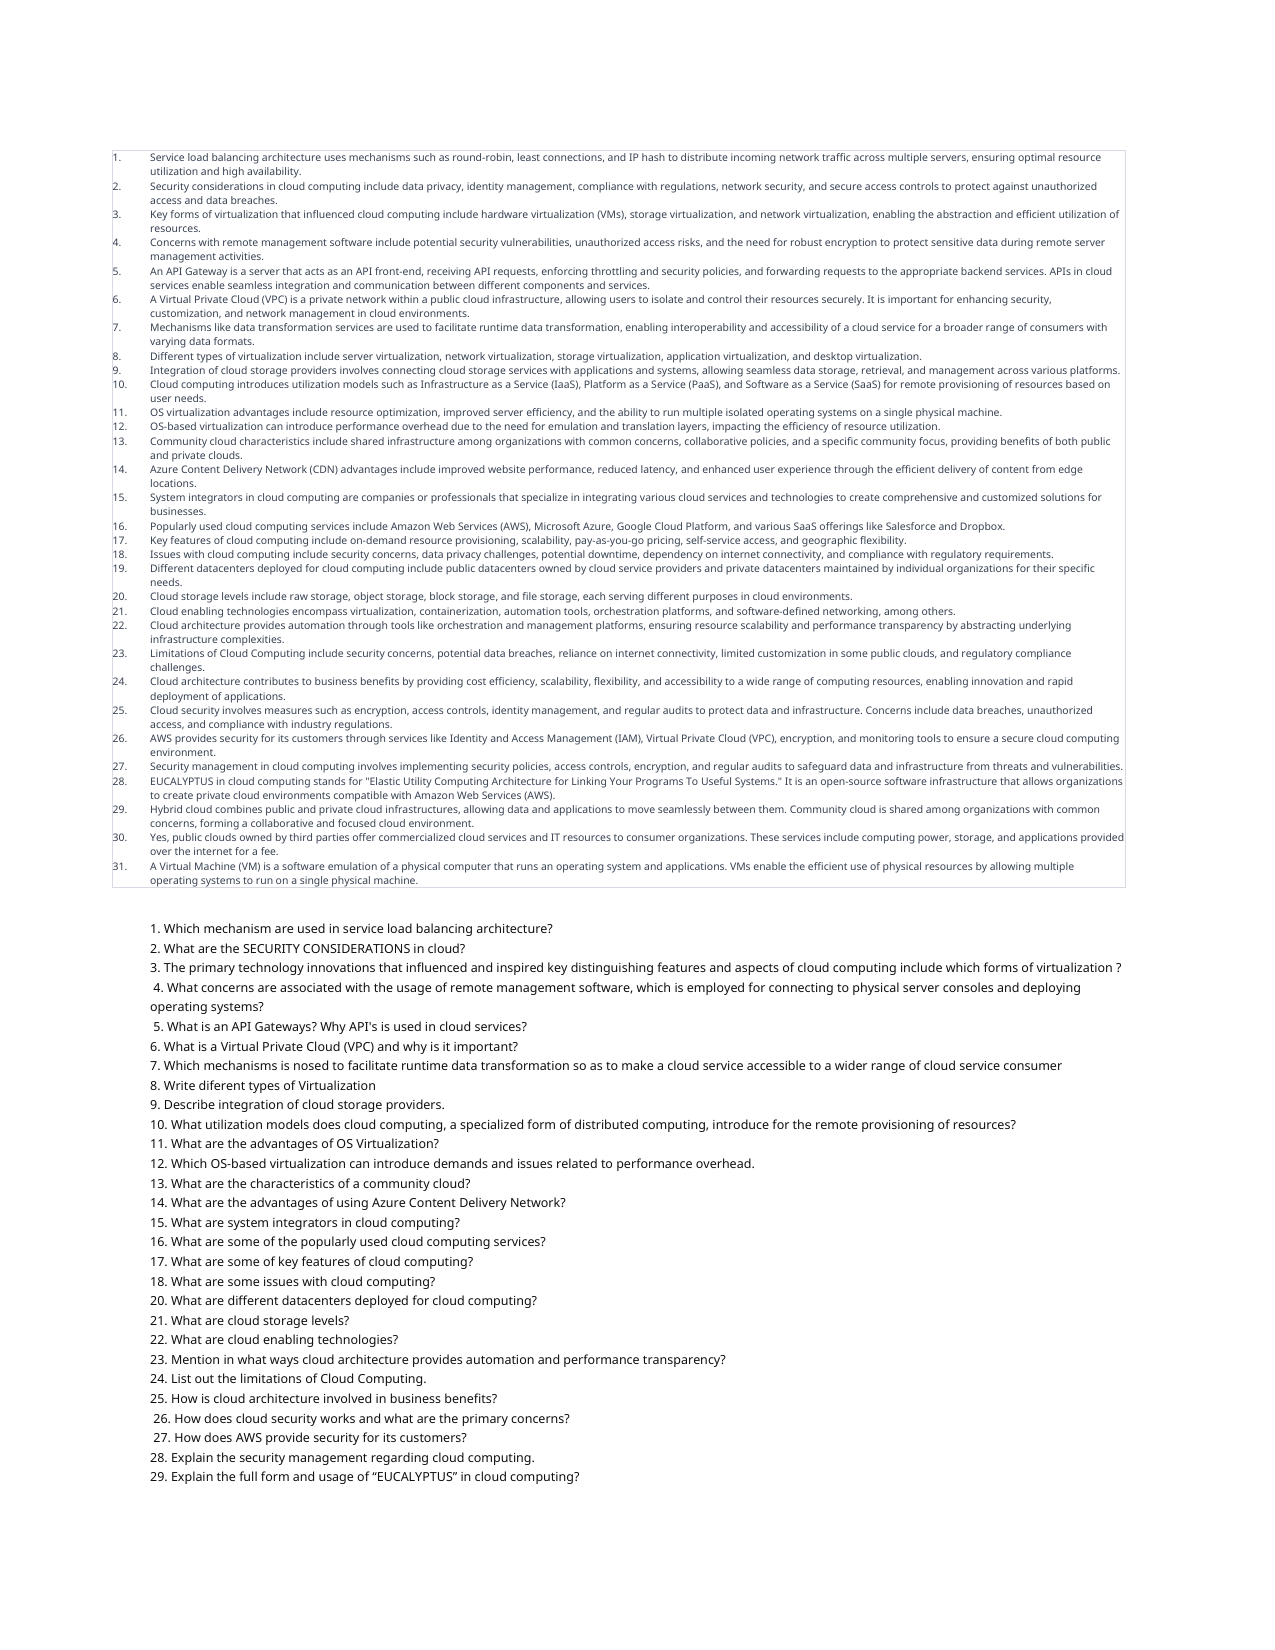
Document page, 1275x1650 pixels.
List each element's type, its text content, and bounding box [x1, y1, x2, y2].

text 10. What utilization models does cloud computing, a specialized form of distributed computing, introduce for the remote provisioning of resources? [150, 1116, 1125, 1133]
text 6. What is a Virtual Private Cloud (VPC) and why is it important? [150, 1038, 1125, 1055]
text 4. What concerns are associated with the usage of remote management software, which is employed for connecting to physical server consoles and deploying operating systems? [150, 979, 1125, 1016]
list Cloud storage levels include raw storage, object storage, block storage, and file storage, each serving different purposes in cloud environments. [113, 589, 1125, 603]
text 16. What are some of the popularly used cloud computing services? [150, 1233, 1125, 1251]
text 28. Explain the security management regarding cloud computing. [150, 1449, 1125, 1466]
list Cloud architecture provides automation through tools like orchestration and management platforms, ensuring resource scalability and performance transparency by abstracting underlying infrastructure complexities. [113, 617, 1125, 646]
list Popularly used cloud computing services include Amazon Web Services (AWS), Microsoft Azure, Google Cloud Platform, and various SaaS offerings like Salesforce and Dropbox. [113, 518, 1125, 532]
list System integrators in cloud computing are companies or professionals that specialize in integrating various cloud services and technologies to create comprehensive and customized solutions for businesses. [113, 490, 1125, 518]
text 11. What are the advantages of OS Virtualization? [150, 1136, 1125, 1153]
text 5. What is an API Gateways? Why API's is used in cloud services? [150, 1018, 1125, 1035]
text 13. What are the characteristics of a community cloud? [150, 1175, 1125, 1192]
text 17. What are some of key features of cloud computing? [150, 1253, 1125, 1270]
list Integration of cloud storage providers involves connecting cloud storage services with applications and systems, allowing seamless data storage, retrieval, and management across various platforms. [113, 362, 1125, 377]
list Azure Content Delivery Network (CDN) advantages include improved website performance, reduced latency, and enhanced user experience through the efficient delivery of content from edge locations. [113, 462, 1125, 490]
list Cloud computing introduces utilization models such as Infrastructure as a Service (IaaS), Platform as a Service (PaaS), and Software as a Service (SaaS) for remote provisioning of resources based on user needs. [113, 377, 1125, 405]
text 15. What are system integrators in cloud computing? [150, 1214, 1125, 1231]
text 7. Which mechanisms is nosed to facilitate runtime data transformation so as to make a cloud service accessible to a wider range of cloud service consumer [150, 1057, 1125, 1074]
text 22. What are cloud enabling technologies? [150, 1331, 1125, 1348]
text 1. Which mechanism are used in service load balancing architecture? [150, 920, 1125, 937]
list Key forms of virtualization that influenced cloud computing include hardware virtualization (VMs), storage virtualization, and network virtualization, enabling the abstraction and efficient utilization of resources. [113, 207, 1125, 235]
list Service load balancing architecture uses mechanisms such as round-robin, least connections, and IP hash to distribute incoming network traffic across multiple servers, ensuring optimal resource utilization and high availability. [113, 151, 1125, 178]
text 2. What are the SECURITY CONSIDERATIONS in cloud? [150, 940, 1125, 957]
text 21. What are cloud storage levels? [150, 1312, 1125, 1329]
list Security management in cloud computing involves implementing security policies, access controls, encryption, and regular audits to safeguard data and infrastructure from threats and vulnerabilities. [113, 759, 1125, 773]
list A Virtual Private Cloud (VPC) is a private network within a public cloud infrastructure, allowing users to isolate and control their resources securely. It is important for enhancing security, customization, and network management in cloud environments. [113, 292, 1125, 320]
text 25. How is cloud architecture involved in business benefits? [150, 1390, 1125, 1407]
text 9. Describe integration of cloud storage providers. [150, 1096, 1125, 1113]
text 29. Explain the full form and usage of “EUCALYPTUS” in cloud computing? [150, 1468, 1125, 1486]
list Cloud enabling technologies encompass virtualization, containerization, automation tools, orchestration platforms, and software-defined networking, among others. [113, 603, 1125, 617]
list Concerns with remote management software include potential security vulnerabilities, unauthorized access risks, and the need for robust encryption to protect sensitive data during remote server management activities. [113, 235, 1125, 263]
list EUCALYPTUS in cloud computing stands for "Elastic Utility Computing Architecture for Linking Your Programs To Useful Systems." It is an open-source software infrastructure that allows organizations to create private cloud environments compatible with Amazon Web Services (AWS). [113, 773, 1125, 802]
list Different types of virtualization include server virtualization, network virtualization, storage virtualization, application virtualization, and desktop virtualization. [113, 348, 1125, 362]
list Cloud architecture contributes to business benefits by providing cost efficiency, scalability, flexibility, and accessibility to a wide range of computing resources, enabling innovation and rapid deployment of applications. [113, 674, 1125, 702]
list Different datacenters deployed for cloud computing include public datacenters owned by cloud service providers and private datacenters maintained by individual organizations for their specific needs. [113, 561, 1125, 589]
text 12. Which OS-based virtualization can introduce demands and issues related to performance overhead. [150, 1155, 1125, 1172]
text 26. How does cloud security works and what are the primary concerns? [150, 1410, 1125, 1427]
list Community cloud characteristics include shared infrastructure among organizations with common concerns, collaborative policies, and a specific community focus, providing benefits of both public and private clouds. [113, 433, 1125, 462]
list Cloud security involves measures such as encryption, access controls, identity management, and regular audits to protect data and infrastructure. Concerns include data breaches, unauthorized access, and compliance with industry regulations. [113, 702, 1125, 731]
text 14. What are the advantages of using Azure Content Delivery Network? [150, 1194, 1125, 1211]
text 24. List out the limitations of Cloud Computing. [150, 1371, 1125, 1388]
list OS-based virtualization can introduce performance overhead due to the need for emulation and translation layers, impacting the efficiency of resource utilization. [113, 419, 1125, 433]
list A Virtual Machine (VM) is a software emulation of a physical computer that runs an operating system and applications. VMs enable the efficient use of physical resources by allowing multiple operating systems to run on a single physical machine. [113, 858, 1125, 887]
list Issues with cloud computing include security concerns, data privacy challenges, potential downtime, dependency on internet connectivity, and compliance with regulatory requirements. [113, 547, 1125, 561]
text 3. The primary technology innovations that influenced and inspired key distinguishing features and aspects of cloud computing include which forms of virtualization ? [150, 959, 1125, 976]
text 27. How does AWS provide security for its customers? [150, 1429, 1125, 1446]
list Limitations of Cloud Computing include security concerns, potential data breaches, reliance on internet connectivity, limited customization in some public clouds, and regulatory compliance challenges. [113, 646, 1125, 674]
text 18. What are some issues with cloud computing? [150, 1273, 1125, 1290]
list OS virtualization advantages include resource optimization, improved server efficiency, and the ability to run multiple isolated operating systems on a single physical machine. [113, 405, 1125, 419]
list Yes, public clouds owned by third parties offer commercialized cloud services and IT resources to consumer organizations. These services include computing power, storage, and applications provided over the internet for a fee. [113, 830, 1125, 858]
list An API Gateway is a server that acts as an API front-end, receiving API requests, enforcing throttling and security policies, and forwarding requests to the appropriate backend services. APIs in cloud services enable seamless integration and communication between different components and services. [113, 263, 1125, 292]
list Hybrid cloud combines public and private cloud infrastructures, allowing data and applications to move seamlessly between them. Community cloud is shared among organizations with common concerns, forming a collaborative and focused cloud environment. [113, 802, 1125, 830]
text 8. Write diferent types of Virtualization [150, 1077, 1125, 1094]
list Key features of cloud computing include on-demand resource provisioning, scalability, pay-as-you-go pricing, self-service access, and geographic flexibility. [113, 532, 1125, 547]
text 23. Mention in what ways cloud architecture provides automation and performance transparency? [150, 1351, 1125, 1368]
list Security considerations in cloud computing include data privacy, identity management, compliance with regulations, network security, and secure access controls to protect against unauthorized access and data breaches. [113, 178, 1125, 207]
list Mechanisms like data transformation services are used to facilitate runtime data transformation, enabling interoperability and accessibility of a cloud service for a broader range of consumers with varying data formats. [113, 320, 1125, 348]
list AWS provides security for its customers through services like Identity and Access Management (IAM), Virtual Private Cloud (VPC), encryption, and monitoring tools to ensure a secure cloud computing environment. [113, 731, 1125, 759]
text 20. What are different datacenters deployed for cloud computing? [150, 1292, 1125, 1309]
